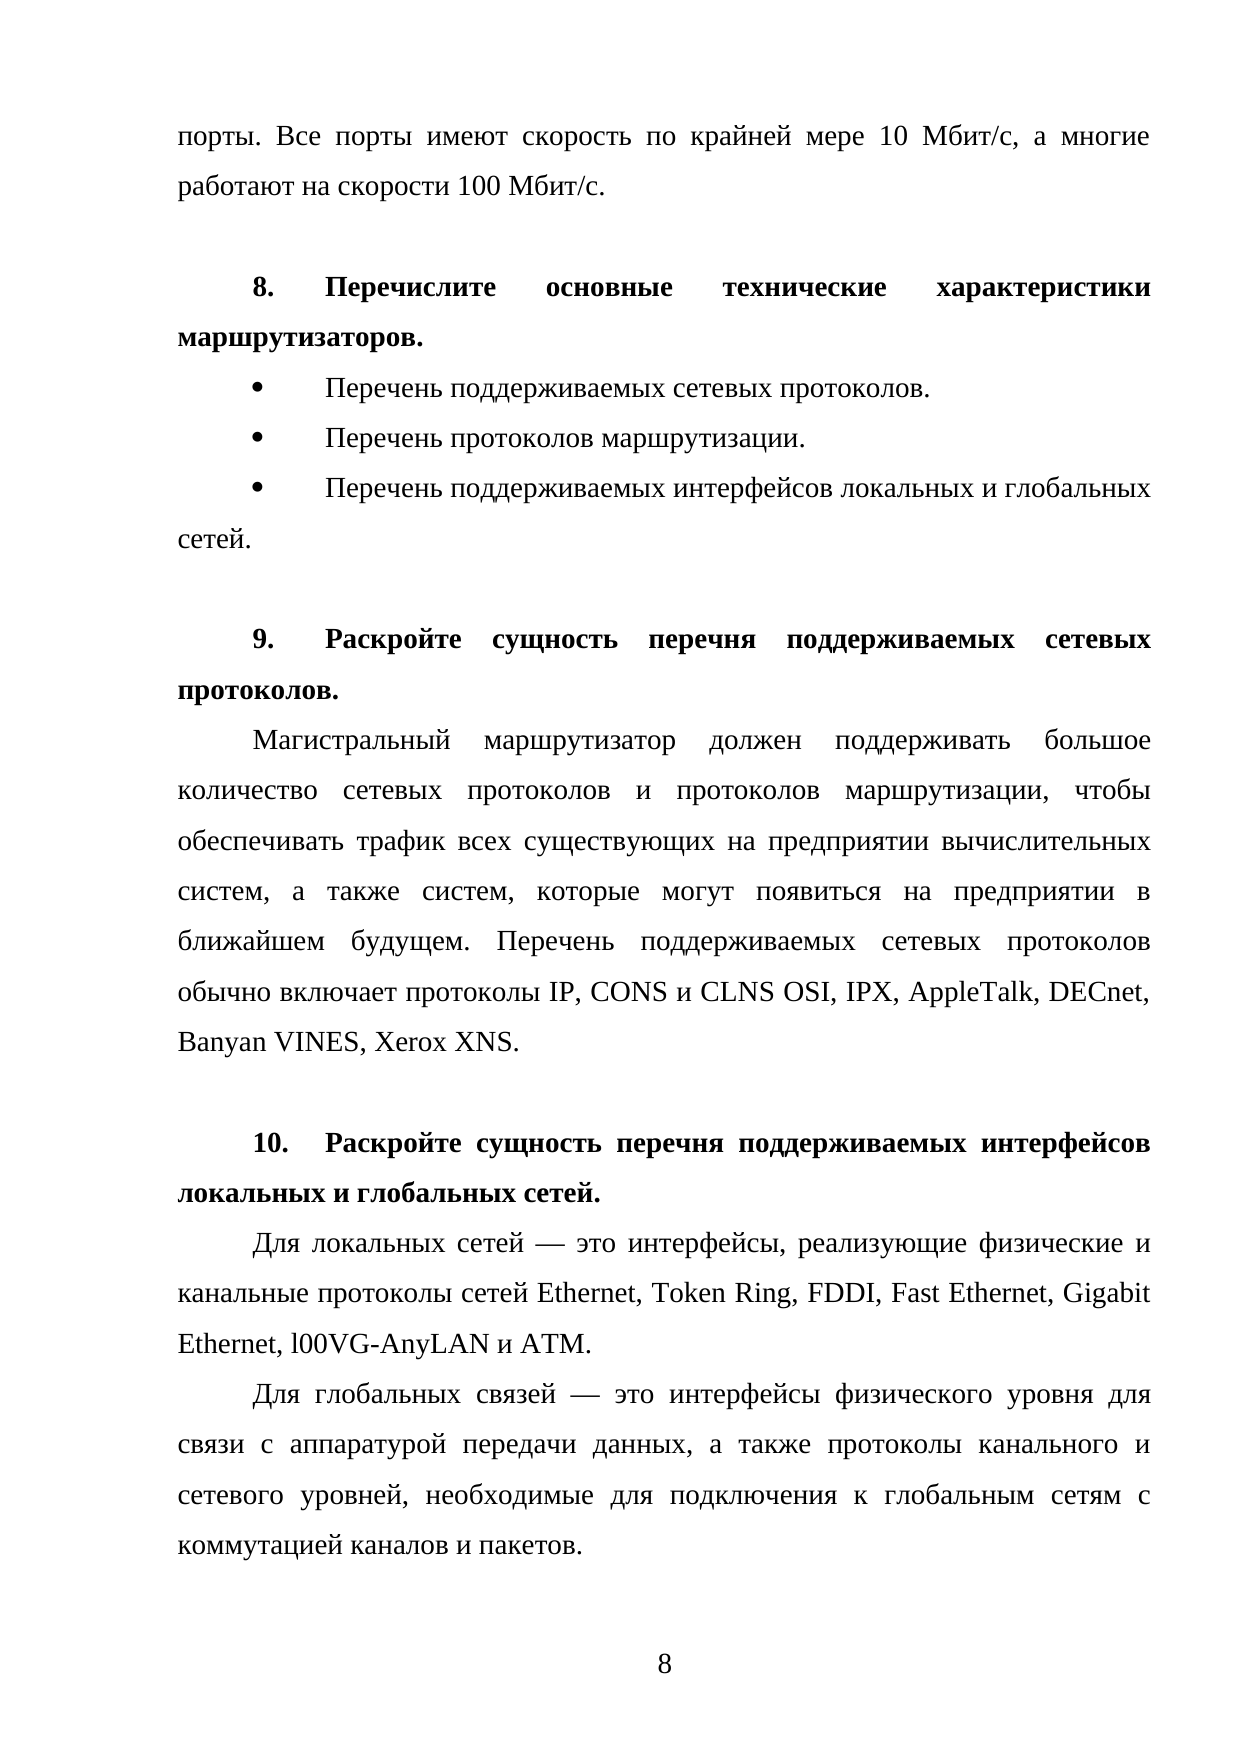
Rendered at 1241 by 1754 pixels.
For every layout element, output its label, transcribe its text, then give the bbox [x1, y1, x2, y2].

list Перечень поддерживаемых сетевых протоколов. [177, 370, 1152, 403]
list Для глобальных связей — это интерфейсы физического уровня для связи с аппаратурой передачи данных, а также протоколы канального и сетевого уровней, необходимые для подключения к глобальным сетям с коммутацией каналов и пакетов. [177, 1376, 1152, 1561]
list Перечень поддерживаемых интерфейсов локальных и глобальных сетей. [177, 471, 1152, 554]
list Магистральный маршрутизатор должен поддерживать большое количество сетевых протоколов и протоколов маршрутизации, чтобы обеспечивать трафик всех существующих на предприятии вычислительных систем, а также систем, которые могут появиться на предприятии в ближайшем будущем. Перечень поддерживаемых сетевых протоколов обычно включает протоколы IP, CONS и CLNS OSI, IPX, AppleTalk, DECnet, Banyan VINES, Xerox XNS. [177, 722, 1152, 1058]
list Раскройте сущность перечня поддерживаемых сетевых протоколов. [177, 622, 1152, 705]
list Для локальных сетей — это интерфейсы, реализующие физические и канальные протоколы сетей Ethernet, Token Ring, FDDI, Fast Ethernet, Gigabit Ethernet, l00VG-AnyLAN и ATM. [177, 1225, 1152, 1359]
list Перечислите основные технические характеристики маршрутизаторов. [177, 269, 1152, 353]
list Раскройте сущность перечня поддерживаемых интерфейсов локальных и глобальных сетей. [177, 1125, 1152, 1208]
list Перечень протоколов маршрутизации. [177, 420, 1152, 454]
